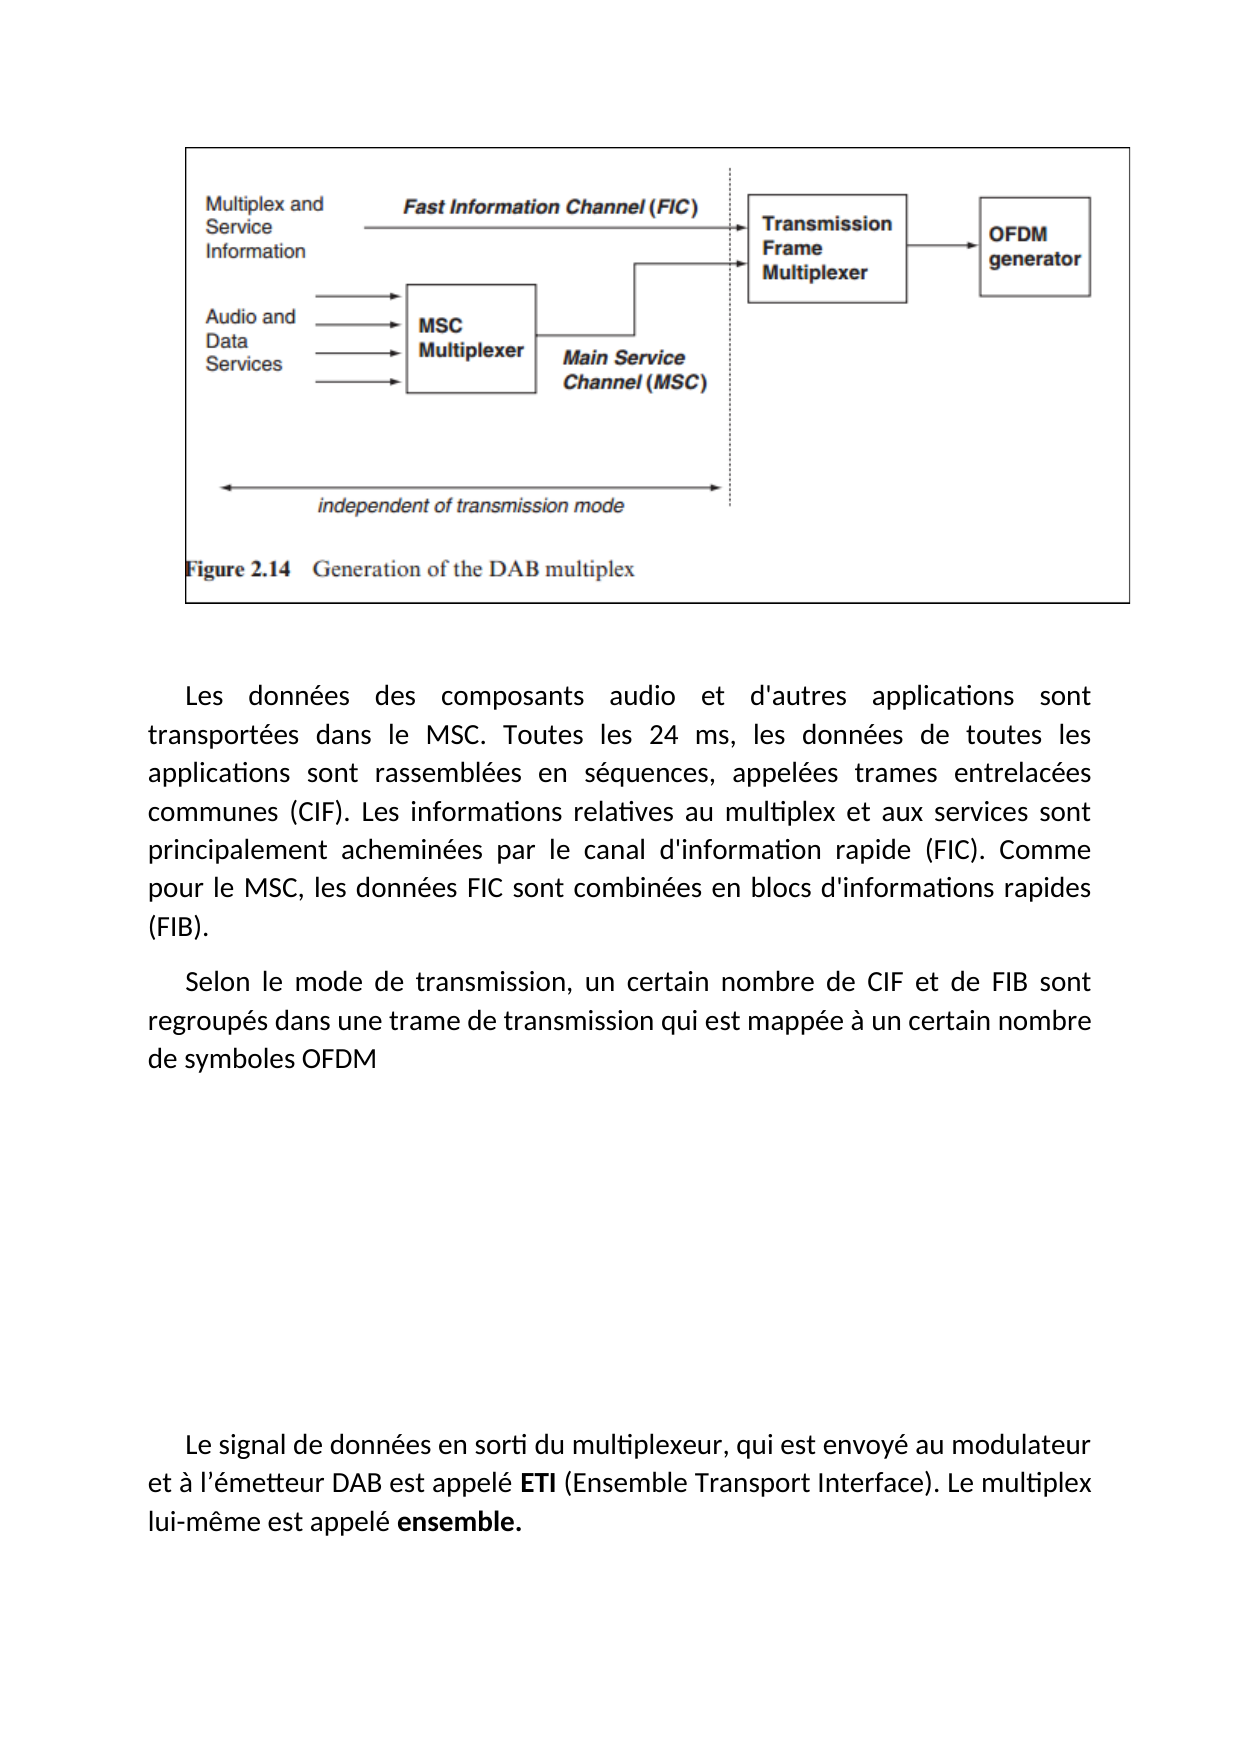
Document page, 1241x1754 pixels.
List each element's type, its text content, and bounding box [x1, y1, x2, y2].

text Les données des composants audio et d'autres applications sont transportées dans le MSC. Toutes les 24 ms, les données de toutes les applications sont rassemblées en séquences, appelées trames entrelacées communes (CIF). Les informations relatives au multiplex et aux services sont principalement acheminées par le canal d'information rapide (FIC). Comme pour le MSC, les données FIC sont combinées en blocs d'informations rapides (FIB). [148, 677, 1093, 944]
picture [185, 147, 1130, 604]
text Selon le mode de transmission, un certain nombre de CIF et de FIB sont regroupés dans une trame de transmission qui est mappée à un certain nombre de symboles OFDM [148, 963, 1093, 1076]
text Le signal de données en sorti du multiplexeur, qui est envoyé au modulateur et à l’émetteur DAB est appelé ETI (Ensemble Transport Interface). Le multiplex lui-même est appelé ensemble. [148, 1426, 1093, 1538]
